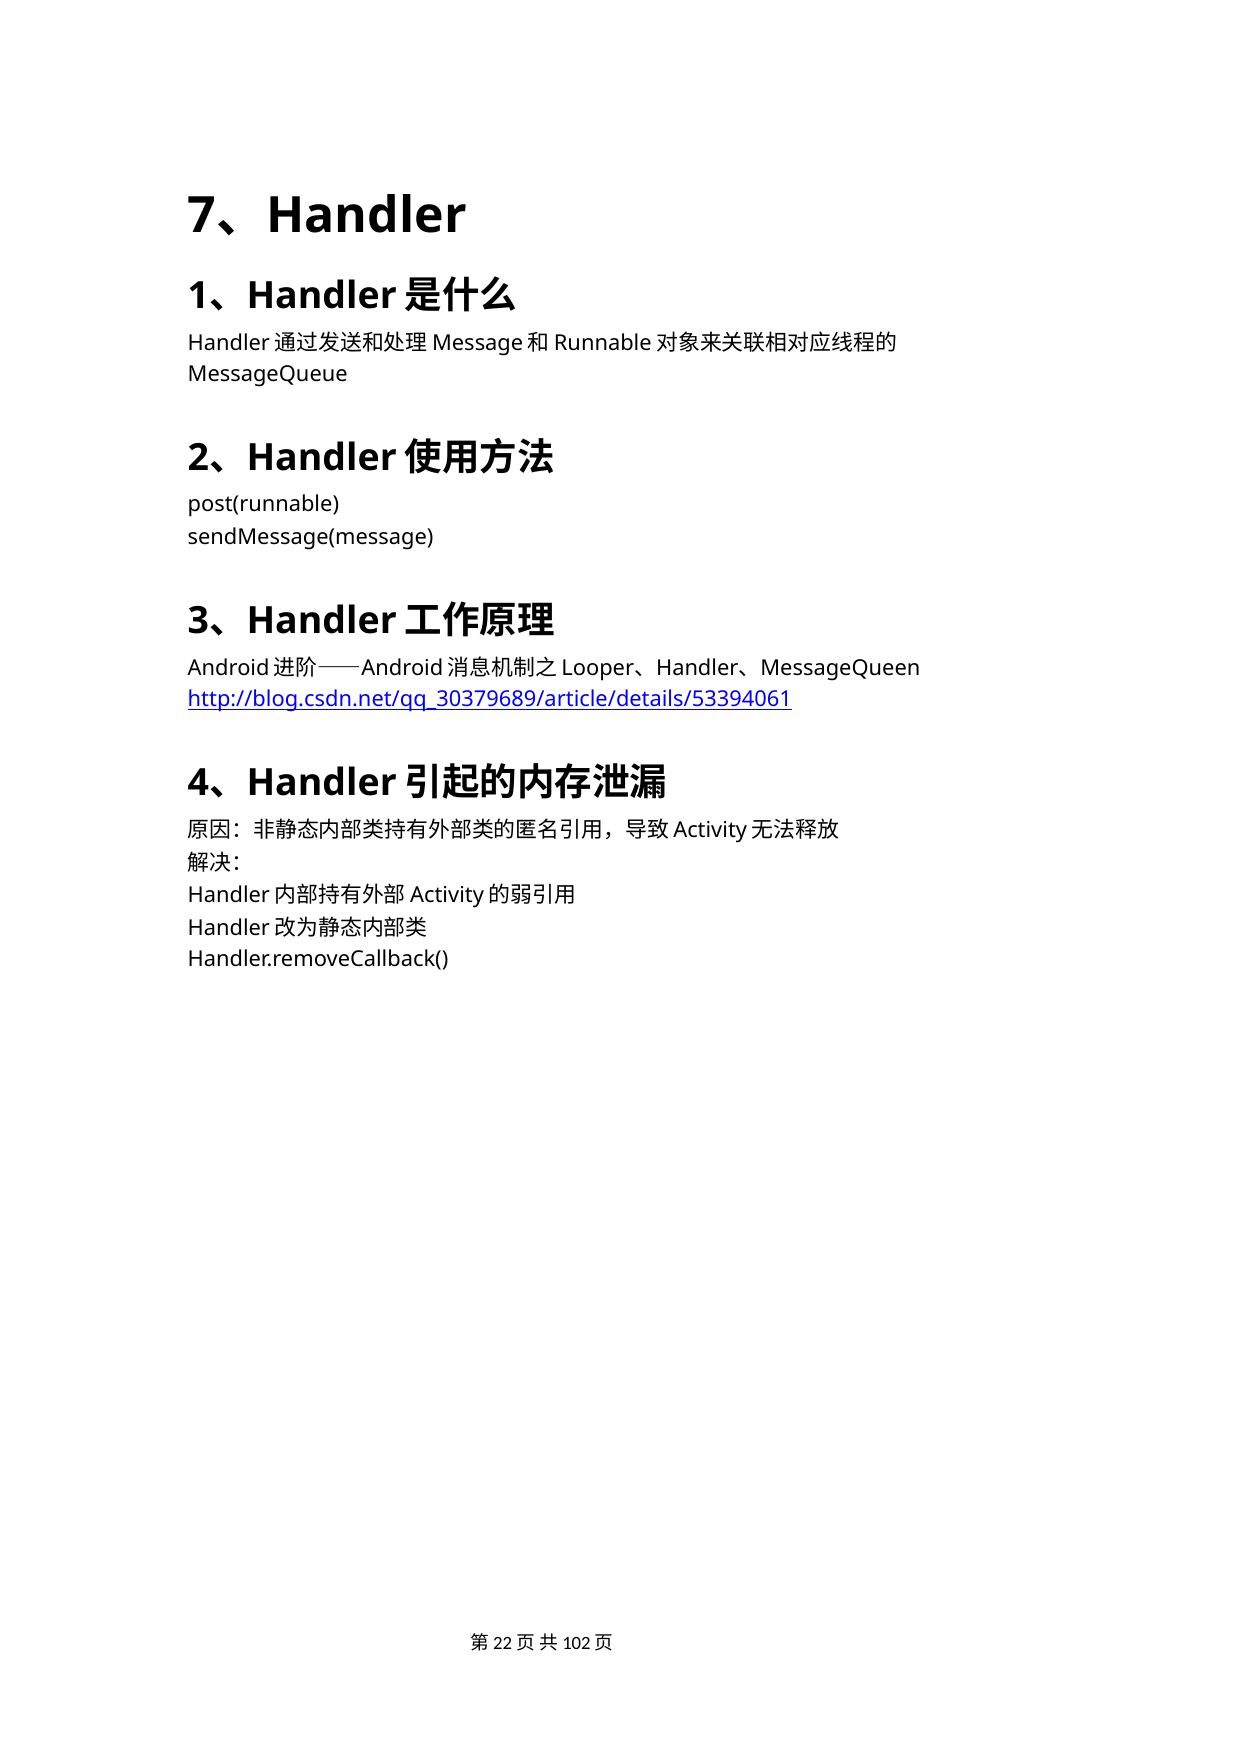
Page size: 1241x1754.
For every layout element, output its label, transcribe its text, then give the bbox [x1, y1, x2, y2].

text Handler.removeCallback() [187, 942, 1053, 974]
text 解决： [187, 844, 1053, 877]
text Handler通过发送和处理Message和Runnable对象来关联相对应线程的MessageQueue [187, 324, 1053, 389]
text post(runnable) [187, 487, 1053, 519]
text Android进阶——Android消息机制之Looper、Handler、MessageQueen [187, 649, 1053, 682]
text http://blog.csdn.net/qq_30379689/article/details/53394061 [187, 682, 1053, 714]
text 原因：非静态内部类持有外部类的匿名引用，导致Activity无法释放 [187, 812, 1053, 844]
text Handler改为静态内部类 [187, 909, 1053, 942]
text Handler内部持有外部Activity的弱引用 [187, 877, 1053, 909]
text sendMessage(message) [187, 519, 1053, 552]
